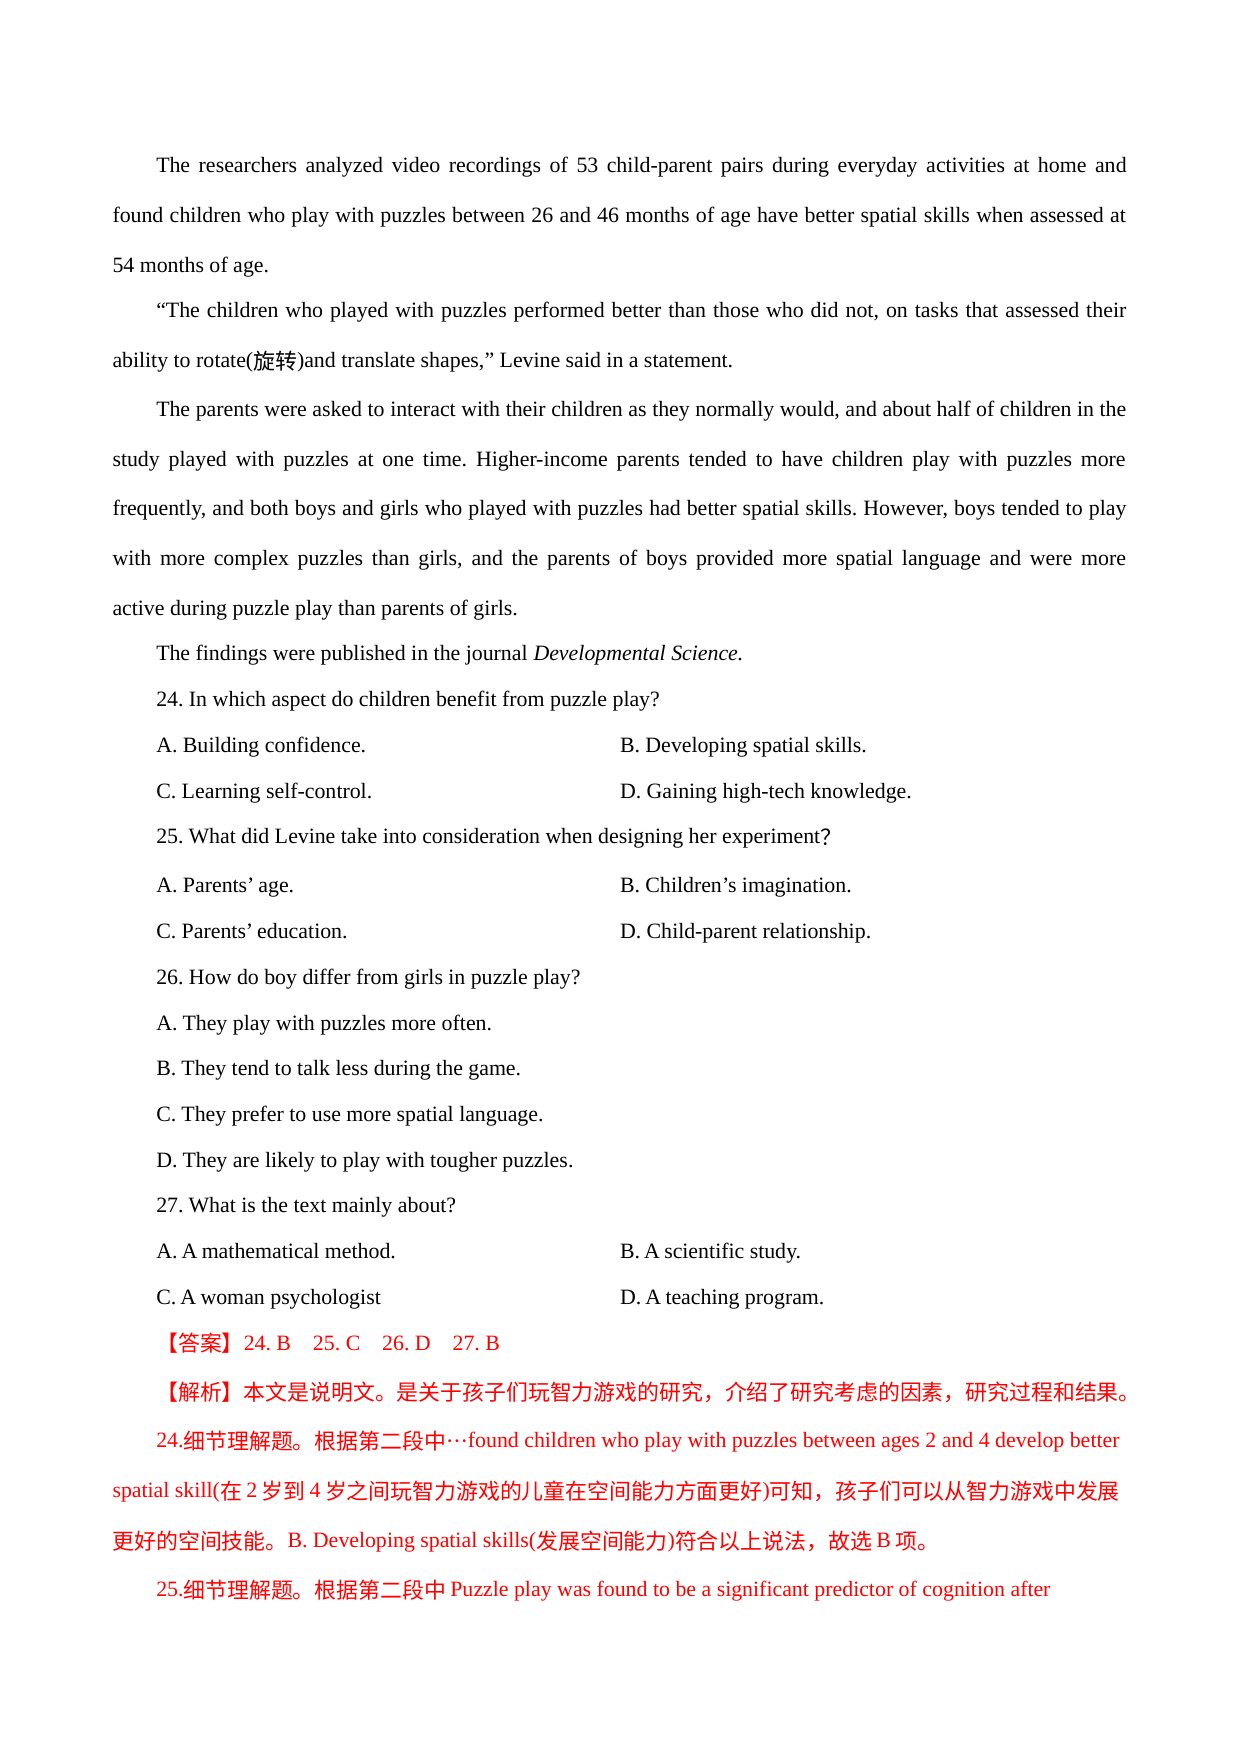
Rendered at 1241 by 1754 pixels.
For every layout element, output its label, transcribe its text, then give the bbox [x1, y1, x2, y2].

text C. Parents’ education. D. Child-parent relationship. [112, 914, 1128, 947]
text B. They tend to talk less during the game. [112, 1051, 1128, 1084]
text 24.细节理解题。根据第二段中…found children who play with puzzles between ages 2 and 4 develop better spatial skill(在2岁到4岁之间玩智力游戏的儿童在空间能力方面更好)可知，孩子们可以从智力游戏中发展更好的空间技能。B. Developing spatial skills(发展空间能力)符合以上说法，故选B项。 [112, 1423, 1128, 1556]
text A. A mathematical method. B. A scientific study. [112, 1234, 1128, 1267]
text 26. How do boy differ from girls in puzzle play? [112, 960, 1128, 993]
text C. Learning self-control. D. Gaining high-tech knowledge. [112, 774, 1128, 807]
text C. They prefer to use more spatial language. [112, 1097, 1128, 1130]
text 【解析】本文是说明文。是关于孩子们玩智力游戏的研究，介绍了研究考虑的因素，研究过程和结果。 [112, 1374, 1128, 1408]
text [112, 1572, 1128, 1605]
text C. A woman psychologist D. A teaching program. [112, 1280, 1128, 1313]
text The parents were asked to interact with their children as they normally would, and about half of children in the study played with puzzles at one time. Higher-income parents tended to have children play with puzzles more frequently, and both boys and girls who played with puzzles had better spatial skills. However, boys tended to play with more complex puzzles than girls, and the parents of boys provided more spatial language and were more active during puzzle play than parents of girls. [112, 392, 1128, 624]
text “The children who played with puzzles performed better than those who did not, on tasks that assessed their ability to rotate(旋转)and translate shapes,” Levine said in a statement. [112, 293, 1128, 376]
text 25. What did Levine take into consideration when designing her experiment？ [112, 819, 1128, 852]
text The researchers analyzed video recordings of 53 child-parent pairs during everyday activities at home and found children who play with puzzles between 26 and 46 months of age have better spatial skills when assessed at 54 months of age. [112, 148, 1128, 281]
text A. Building confidence. B. Developing spatial skills. [112, 728, 1128, 761]
text A. They play with puzzles more often. [112, 1006, 1128, 1039]
text A. Parents’ age. B. Children’s imagination. [112, 868, 1128, 901]
text The findings were published in the journal Developmental Science. [112, 636, 1128, 669]
text 27. What is the text mainly about? [112, 1188, 1128, 1222]
text 【答案】24. B 25. C 26. D 27. B [112, 1326, 1128, 1359]
text 24. In which aspect do children benefit from puzzle play? [112, 682, 1128, 715]
text D. They are likely to play with tougher puzzles. [112, 1143, 1128, 1176]
